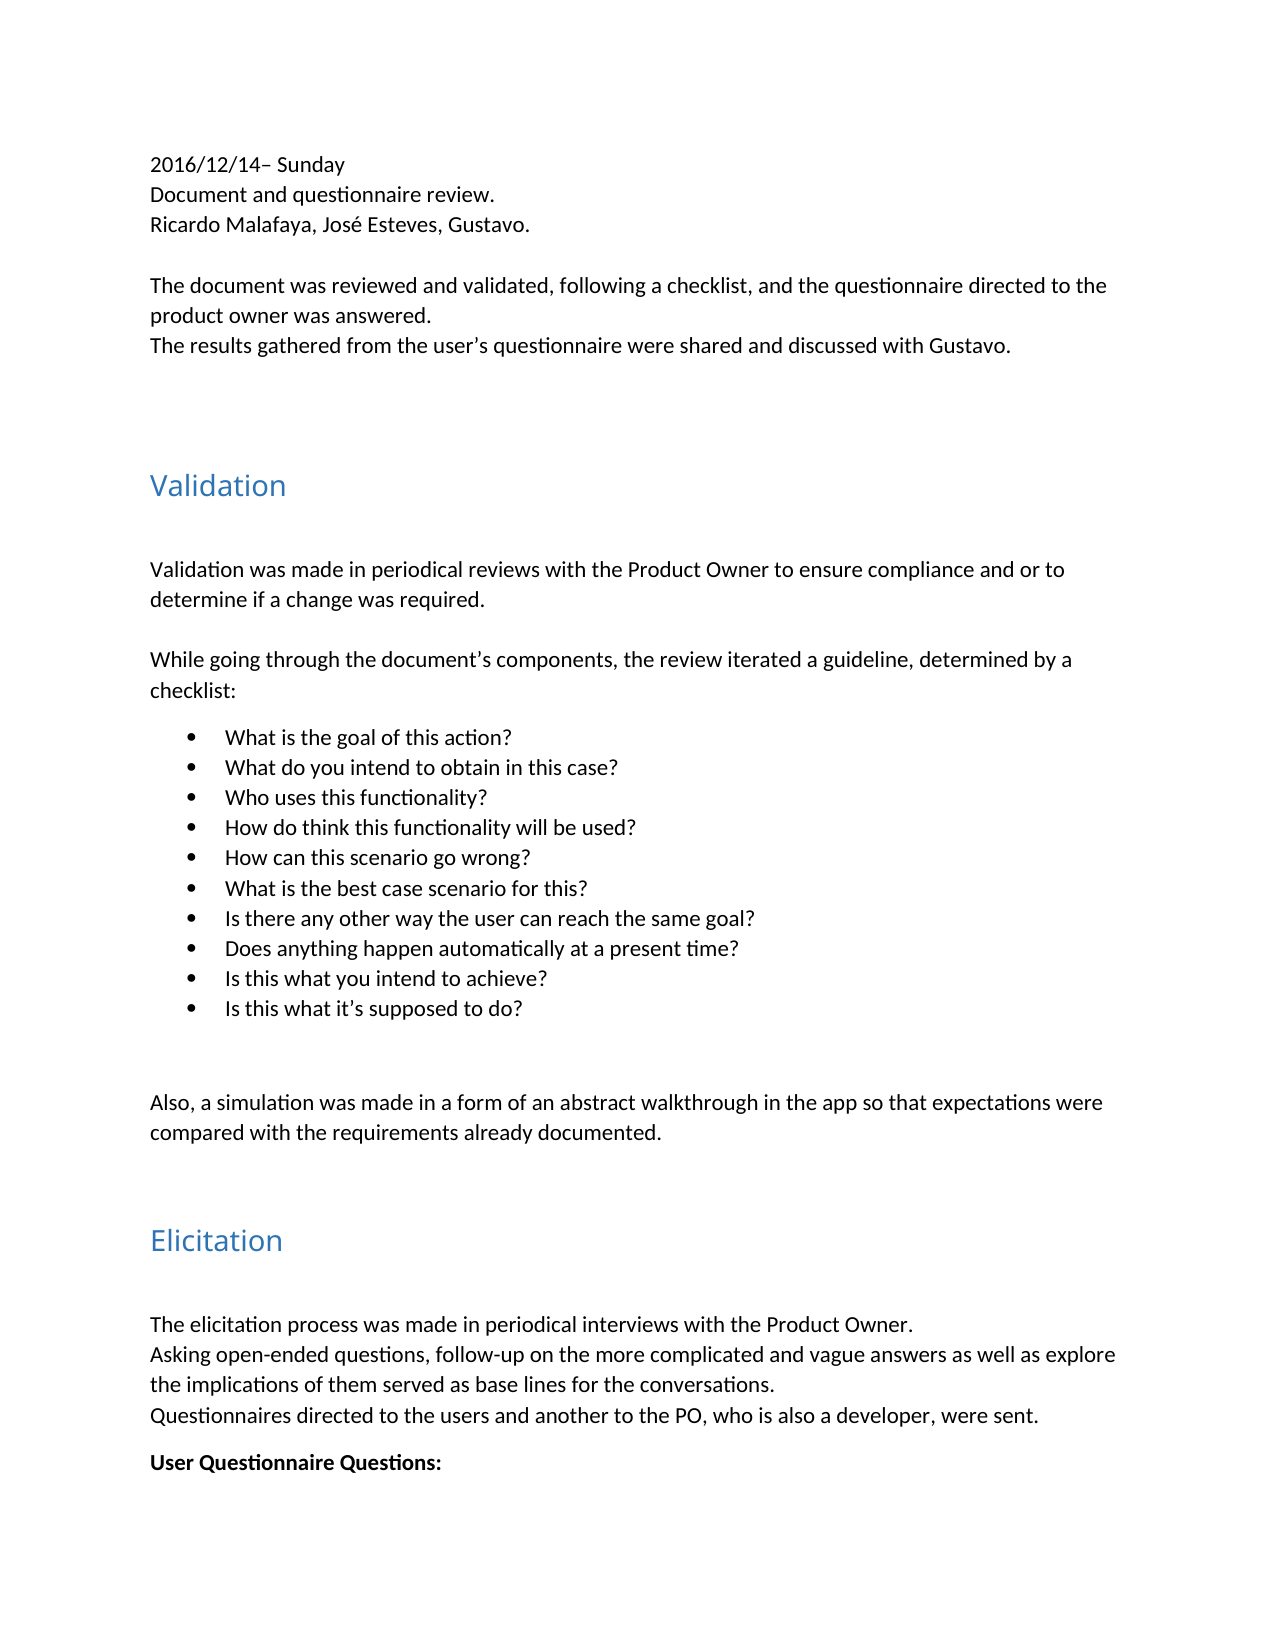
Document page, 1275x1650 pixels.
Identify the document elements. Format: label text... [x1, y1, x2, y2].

text 2016/12/14– Sunday [150, 150, 1125, 178]
list Does anything happen automatically at a present time? [187, 934, 1125, 962]
text Validation was made in periodical reviews with the Product Owner to ensure compliance and or to determine if a change was required. While going through the document’s components, the review iterated a guideline, determined by a checklist: [150, 555, 1125, 704]
subtitle Elicitation [150, 1221, 1125, 1260]
list How do think this functionality will be used? [187, 813, 1125, 841]
list What is the goal of this action? [187, 723, 1125, 751]
list Who uses this functionality? [187, 783, 1125, 811]
text Document and questionnaire review. [150, 180, 1125, 208]
list Is this what it’s supposed to do? [187, 994, 1125, 1022]
list What do you intend to obtain in this case? [187, 753, 1125, 781]
list How can this scenario go wrong? [187, 843, 1125, 871]
subtitle Validation [150, 417, 1125, 505]
list Is this what you intend to achieve? [187, 964, 1125, 992]
list Is there any other way the user can reach the same goal? [187, 904, 1125, 932]
text The document was reviewed and validated, following a checklist, and the questionnaire directed to the product owner was answered. The results gathered from the user’s questionnaire were shared and discussed with Gustavo. [150, 271, 1125, 359]
text Ricardo Malafaya, José Esteves, Gustavo. [150, 210, 1125, 238]
text Also, a simulation was made in a form of an abstract walkthrough in the app so that expectations were compared with the requirements already documented. [150, 1088, 1125, 1146]
list What is the best case scenario for this? [187, 874, 1125, 902]
text The elicitation process was made in periodical interviews with the Product Owner. [150, 1310, 1125, 1338]
text Questionnaires directed to the users and another to the PO, who is also a developer, were sent. [150, 1401, 1125, 1429]
text User Questionnaire Questions: [150, 1448, 1125, 1476]
text Asking open-ended questions, follow-up on the more complicated and vague answers as well as explore the implications of them served as base lines for the conversations. [150, 1340, 1125, 1399]
